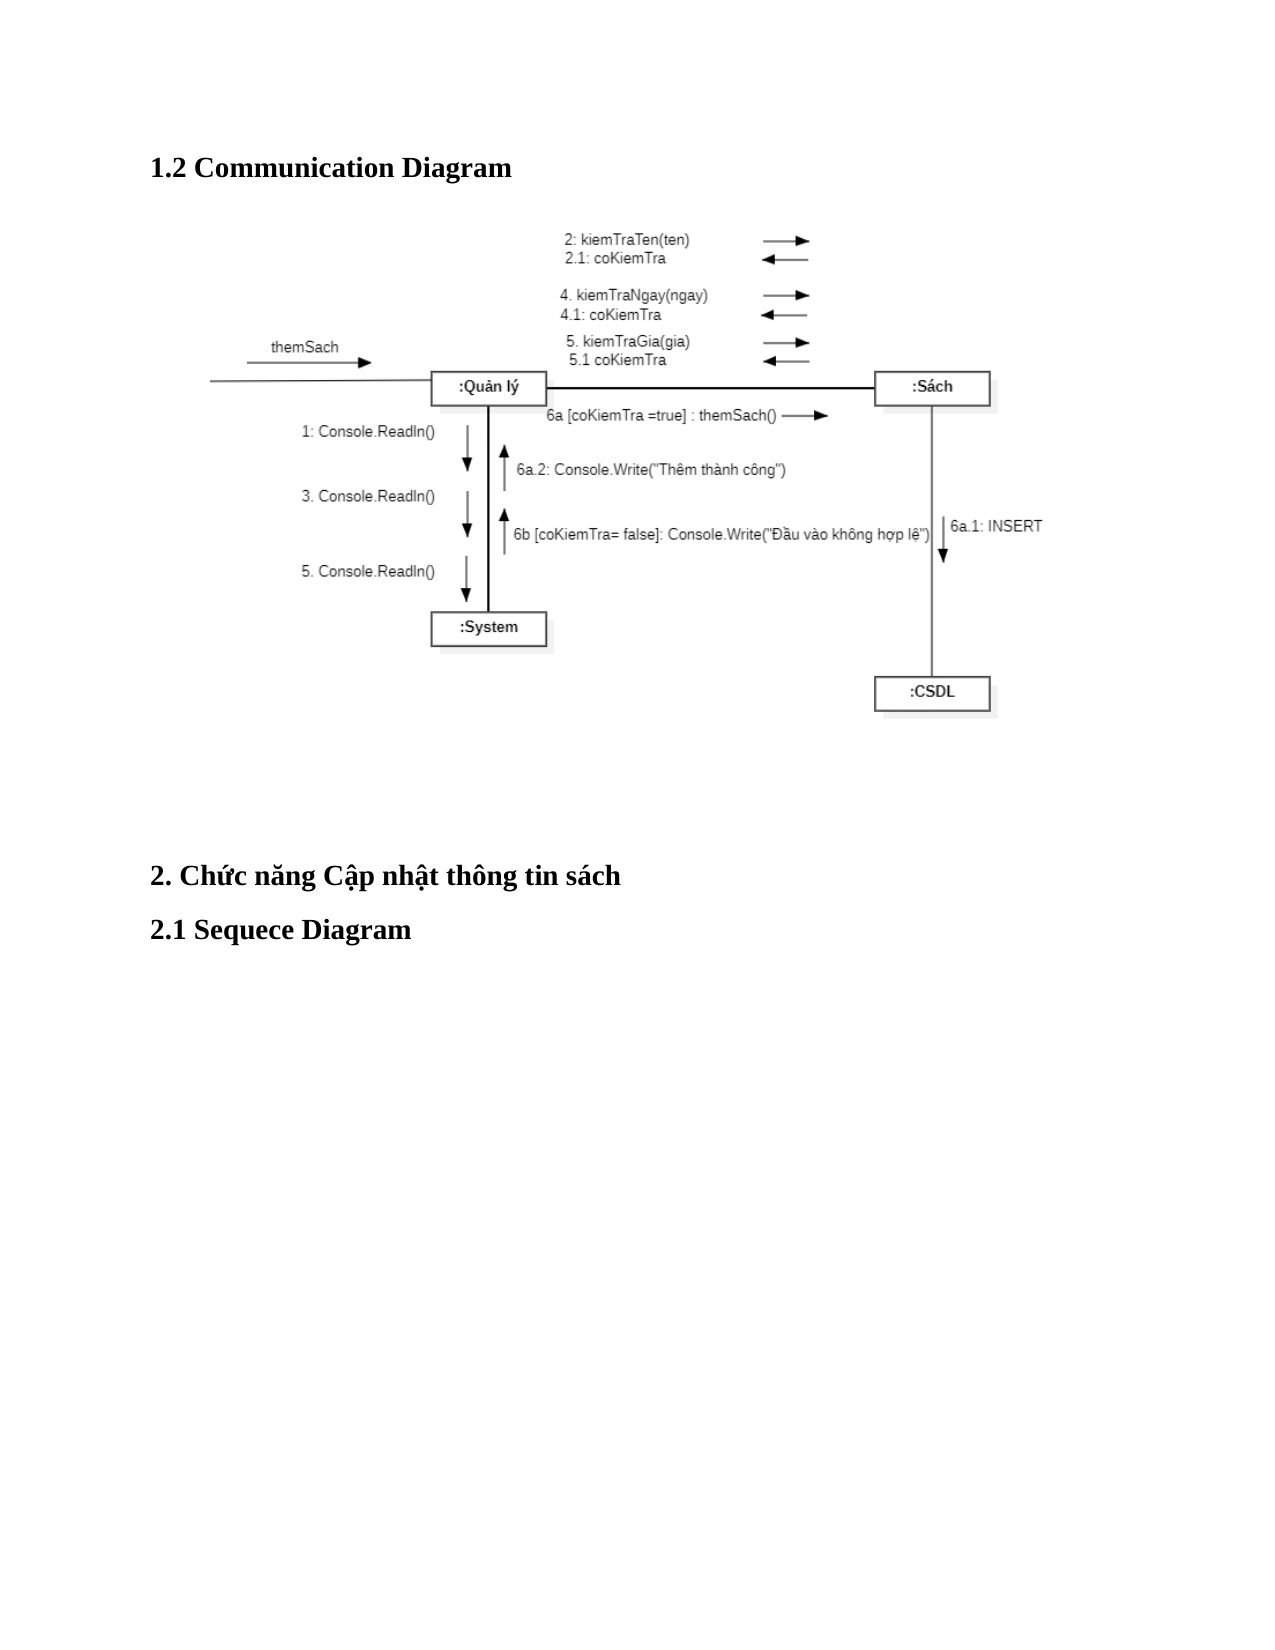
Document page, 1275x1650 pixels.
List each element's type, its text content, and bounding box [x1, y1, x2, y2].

picture [150, 186, 1125, 787]
subtitle 2.1 Sequece Diagram [150, 912, 1125, 946]
subtitle 1.2 Communication Diagram [150, 150, 1125, 183]
subtitle 2. Chức năng Cập nhật thông tin sách [150, 858, 1125, 891]
